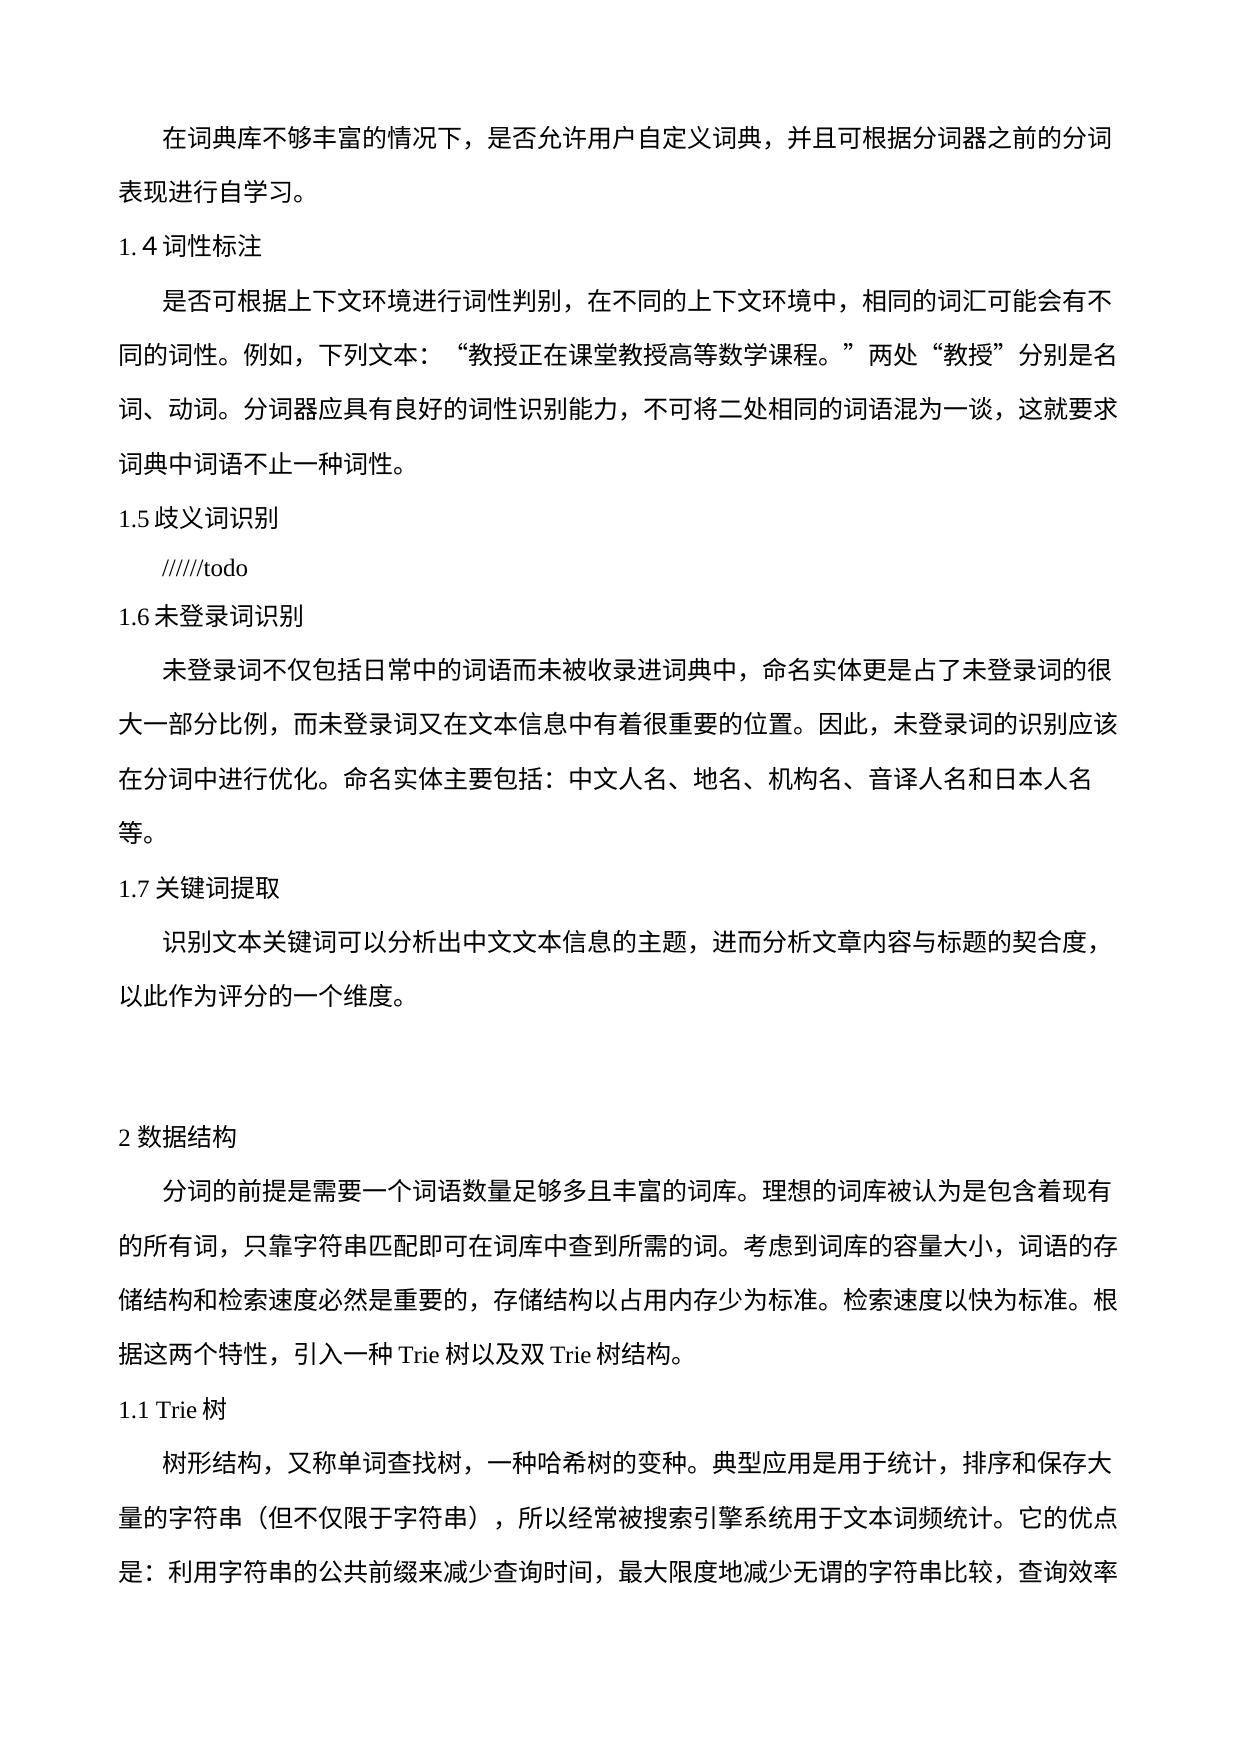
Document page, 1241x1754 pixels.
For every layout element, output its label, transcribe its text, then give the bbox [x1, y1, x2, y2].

text //////todo [118, 553, 1122, 582]
text 识别文本关键词可以分析出中文文本信息的主题，进而分析文章内容与标题的契合度，以此作为评分的一个维度。 [118, 922, 1122, 1013]
text 1.6未登录词识别 [118, 596, 1122, 632]
text 1.5歧义词识别 [118, 499, 1122, 535]
text 1.４词性标注 [118, 227, 1122, 263]
text 是否可根据上下文环境进行词性判别，在不同的上下文环境中，相同的词汇可能会有不同的词性。例如，下列文本：“教授正在课堂教授高等数学课程。”两处“教授”分别是名词、动词。分词器应具有良好的词性识别能力，不可将二处相同的词语混为一谈，这就要求词典中词语不止一种词性。 [118, 281, 1122, 481]
text 未登录词不仅包括日常中的词语而未被收录进词典中，命名实体更是占了未登录词的很大一部分比例，而未登录词又在文本信息中有着很重要的位置。因此，未登录词的识别应该在分词中进行优化。命名实体主要包括：中文人名、地名、机构名、音译人名和日本人名等。 [118, 651, 1122, 850]
text 1.7 关键词提取 [118, 868, 1122, 904]
text 分词的前提是需要一个词语数量足够多且丰富的词库。理想的词库被认为是包含着现有的所有词，只靠字符串匹配即可在词库中查到所需的词。考虑到词库的容量大小，词语的存储结构和检索速度必然是重要的，存储结构以占用内存少为标准。检索速度以快为标准。根据这两个特性，引入一种Trie树以及双Trie树结构。 [118, 1172, 1122, 1371]
text 在词典库不够丰富的情况下，是否允许用户自定义词典，并且可根据分词器之前的分词表现进行自学习。 [118, 118, 1122, 209]
text 2 数据结构 [118, 1117, 1122, 1154]
text 1.1 Trie树 [118, 1389, 1122, 1426]
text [118, 1444, 1122, 1589]
